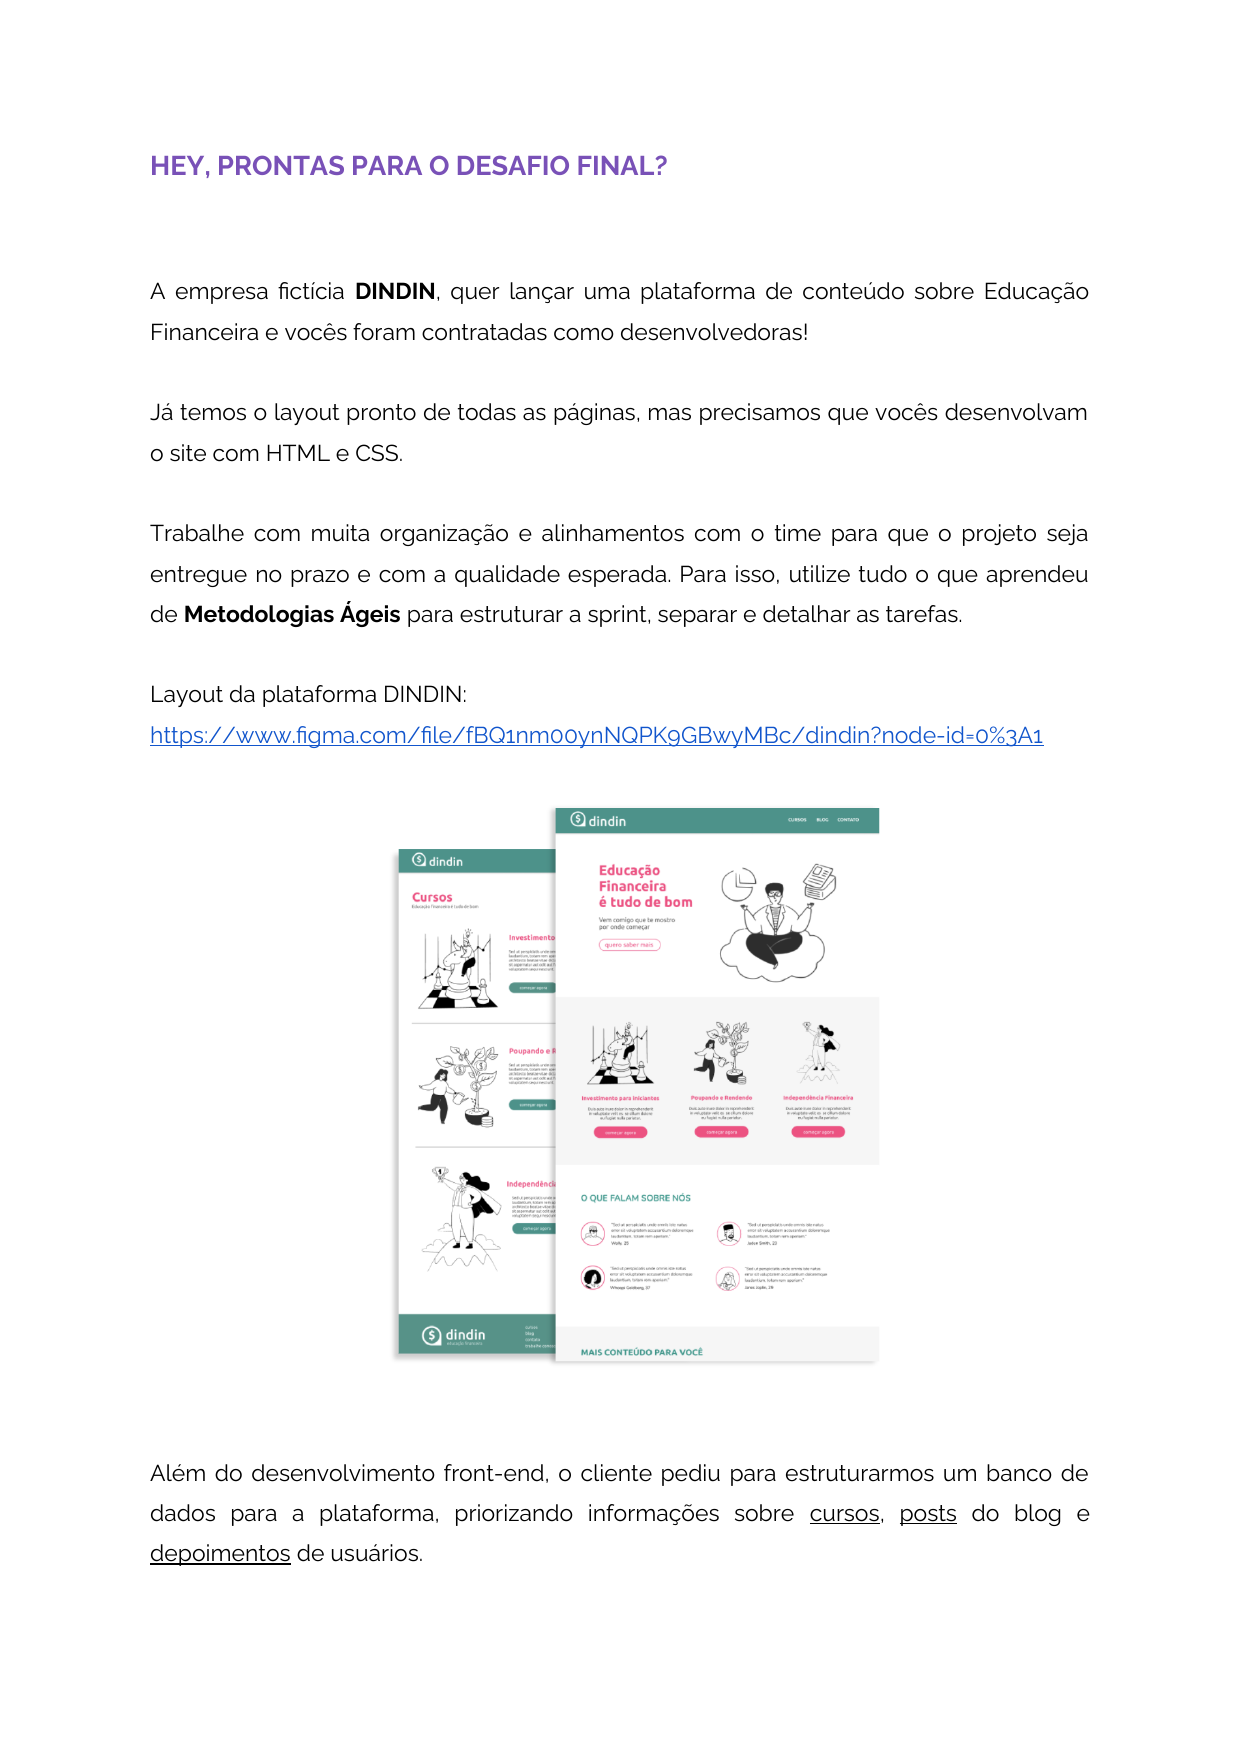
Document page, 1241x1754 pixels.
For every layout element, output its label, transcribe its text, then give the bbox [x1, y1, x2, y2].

text Além do desenvolvimento front-end, o cliente pediu para estruturarmos um banco de dados para a plataforma, priorizando informações sobre cursos, posts do blog e depoimentos de usuários. [150, 1459, 1090, 1567]
picture [354, 791, 905, 1374]
text https://www.figma.com/file/fBQ1nm00ynNQPK9GBwyMBc/dindin?node-id=0%3A1 [150, 722, 1090, 748]
text Layout da plataforma DINDIN: [150, 681, 1090, 708]
text Já temos o layout pronto de todas as páginas, mas precisamos que vocês desenvolvam o site com HTML e CSS. [150, 399, 1090, 466]
text A empresa fictícia DINDIN, quer lançar uma plataforma de conteúdo sobre Educação Financeira e vocês foram contratadas como desenvolvedoras! [150, 278, 1090, 345]
text Trabalhe com muita organização e alinhamentos com o time para que o projeto seja entregue no prazo e com a qualidade esperada. Para isso, utilize tudo o que aprendeu de Metodologias Ágeis para estruturar a sprint, separar e detalhar as tarefas. [150, 520, 1090, 628]
text HEY, PRONTAS PARA O DESAFIO FINAL? [150, 150, 1090, 182]
